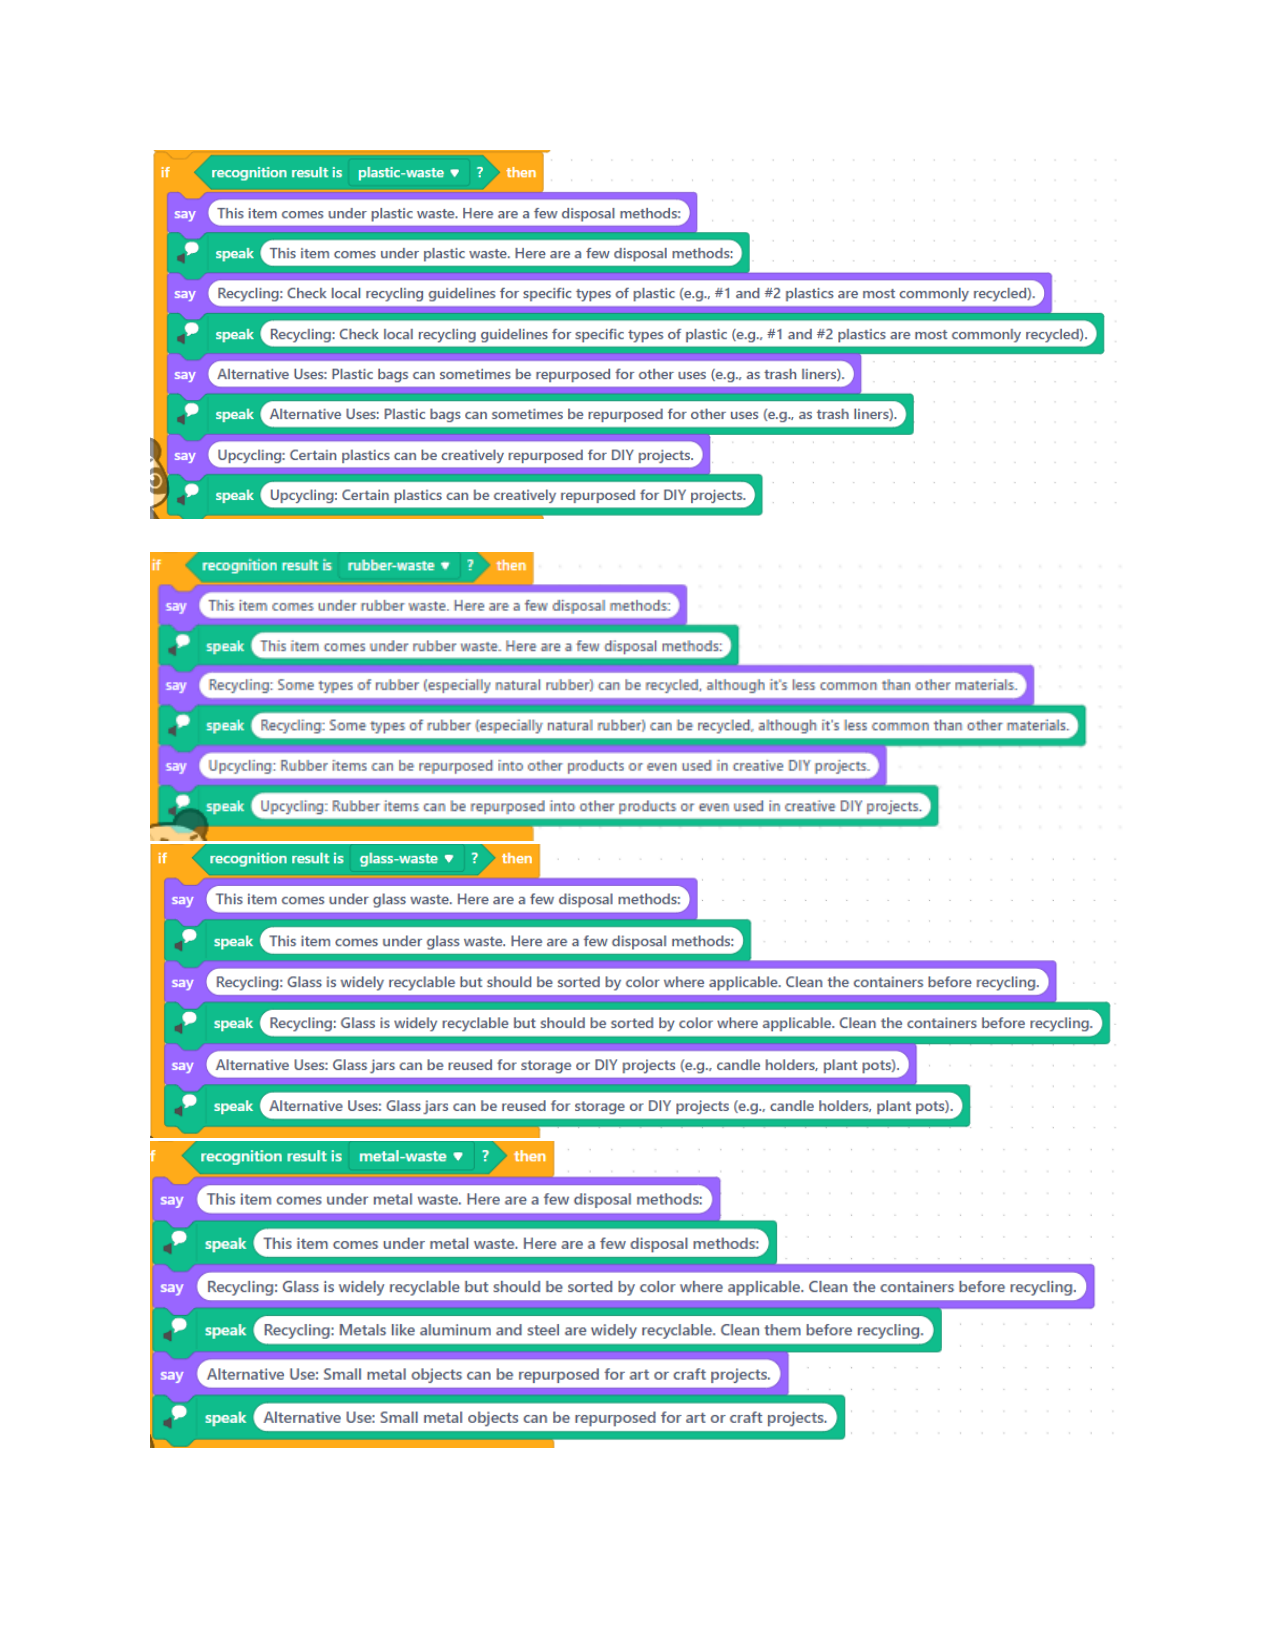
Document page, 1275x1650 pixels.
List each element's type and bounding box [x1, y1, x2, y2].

picture [150, 150, 1125, 519]
picture [150, 552, 1125, 841]
picture [150, 1141, 1125, 1448]
picture [150, 844, 1125, 1138]
